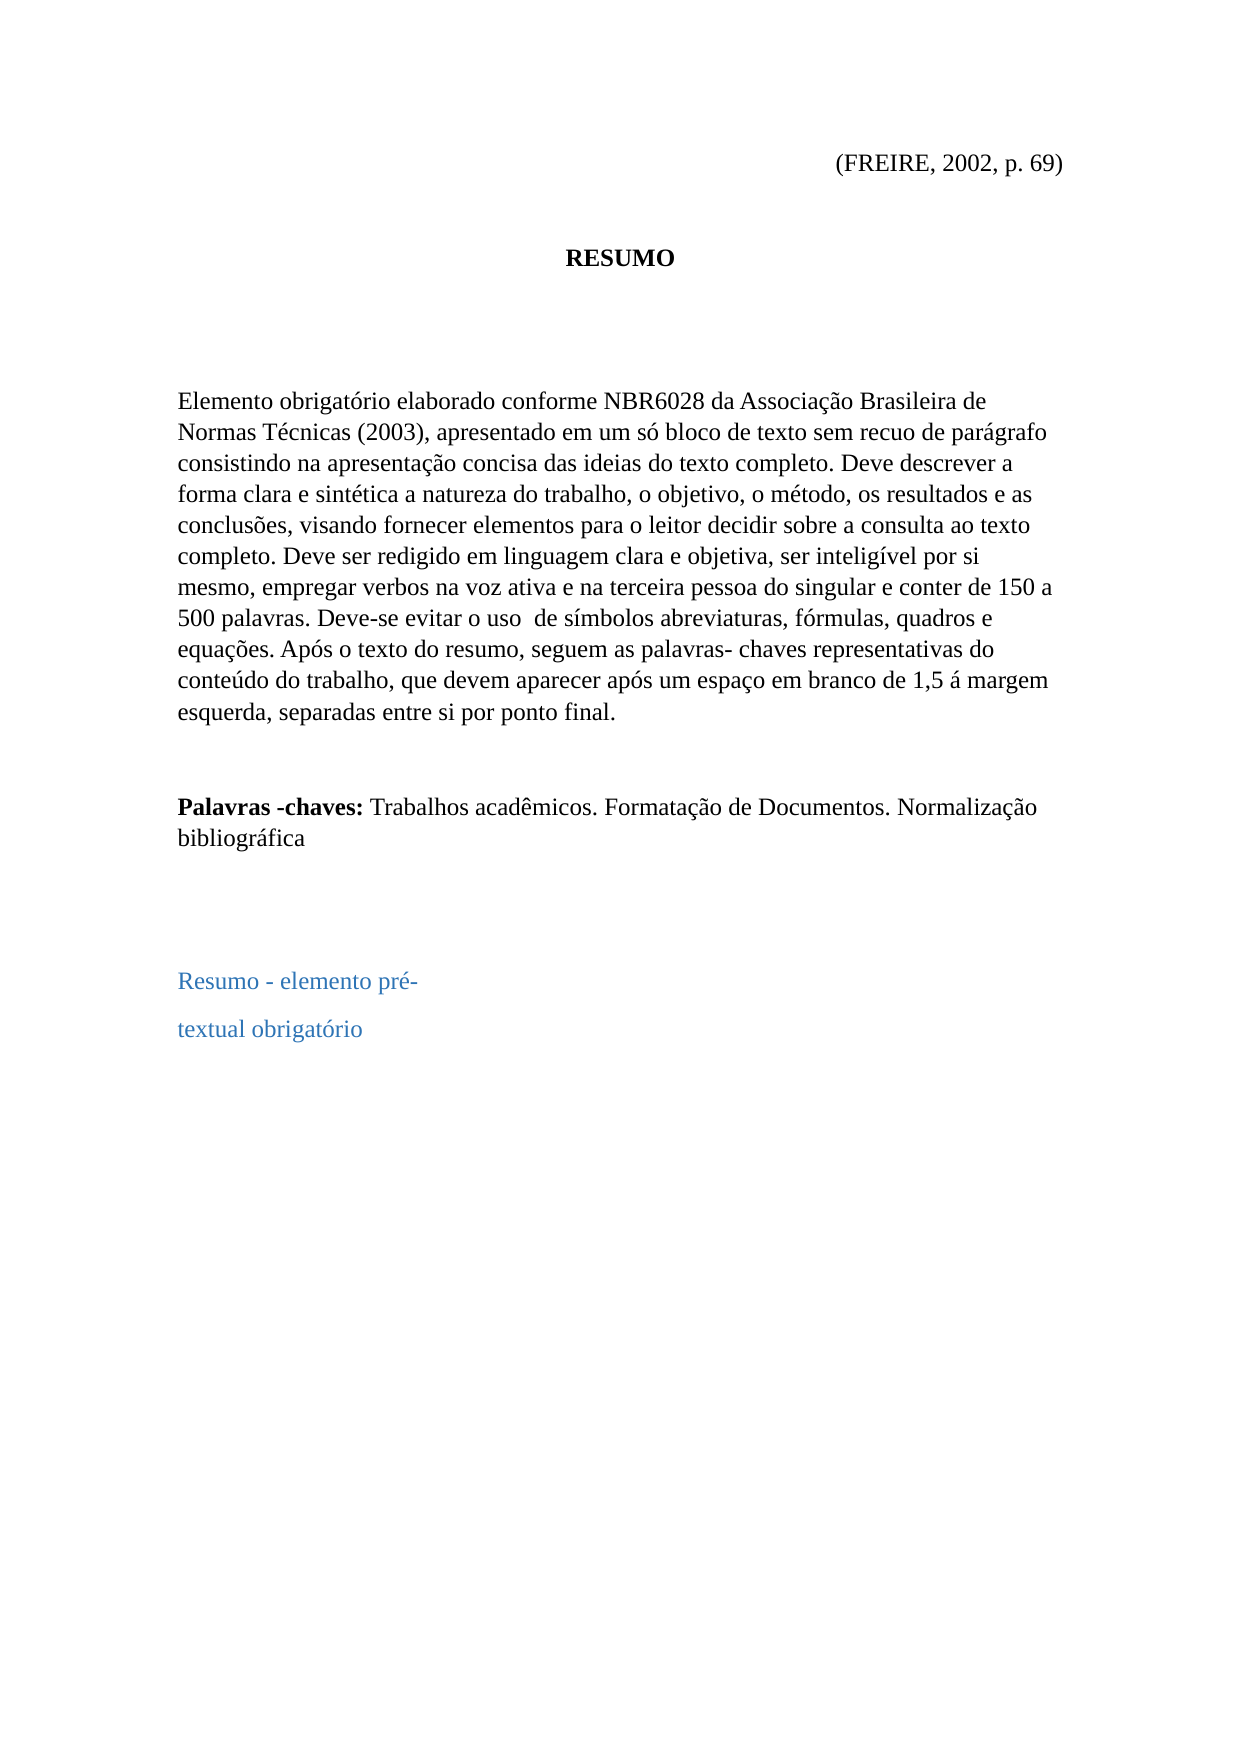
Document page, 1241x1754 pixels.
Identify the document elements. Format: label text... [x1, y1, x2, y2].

text Palavras -chaves: Trabalhos acadêmicos. Formatação de Documentos. Normalização bibliográfica [177, 792, 1063, 852]
text RESUMO [177, 243, 1063, 272]
text Elemento obrigatório elaborado conforme NBR6028 da Associação Brasileira de Normas Técnicas (2003), apresentado em um só bloco de texto sem recuo de parágrafo consistindo na apresentação concisa das ideias do texto completo. Deve descrever a forma clara e sintética a natureza do trabalho, o objetivo, o método, os resultados e as conclusões, visando fornecer elementos para o leitor decidir sobre a consulta ao texto completo. Deve ser redigido em linguagem clara e objetiva, ser inteligível por si mesmo, empregar verbos na voz ativa e na terceira pessoa do singular e conter de 150 a 500 palavras. Deve-se evitar o uso de símbolos abreviaturas, fórmulas, quadros e equações. Após o texto do resumo, seguem as palavras- chaves representativas do conteúdo do trabalho, que devem aparecer após um espaço em branco de 1,5 á margem esquerda, separadas entre si por ponto final. [177, 386, 1063, 725]
text Resumo - elemento pré- [177, 966, 1063, 995]
text textual obrigatório [177, 1014, 1063, 1043]
text (FREIRE, 2002, p. 69) [177, 148, 1063, 176]
